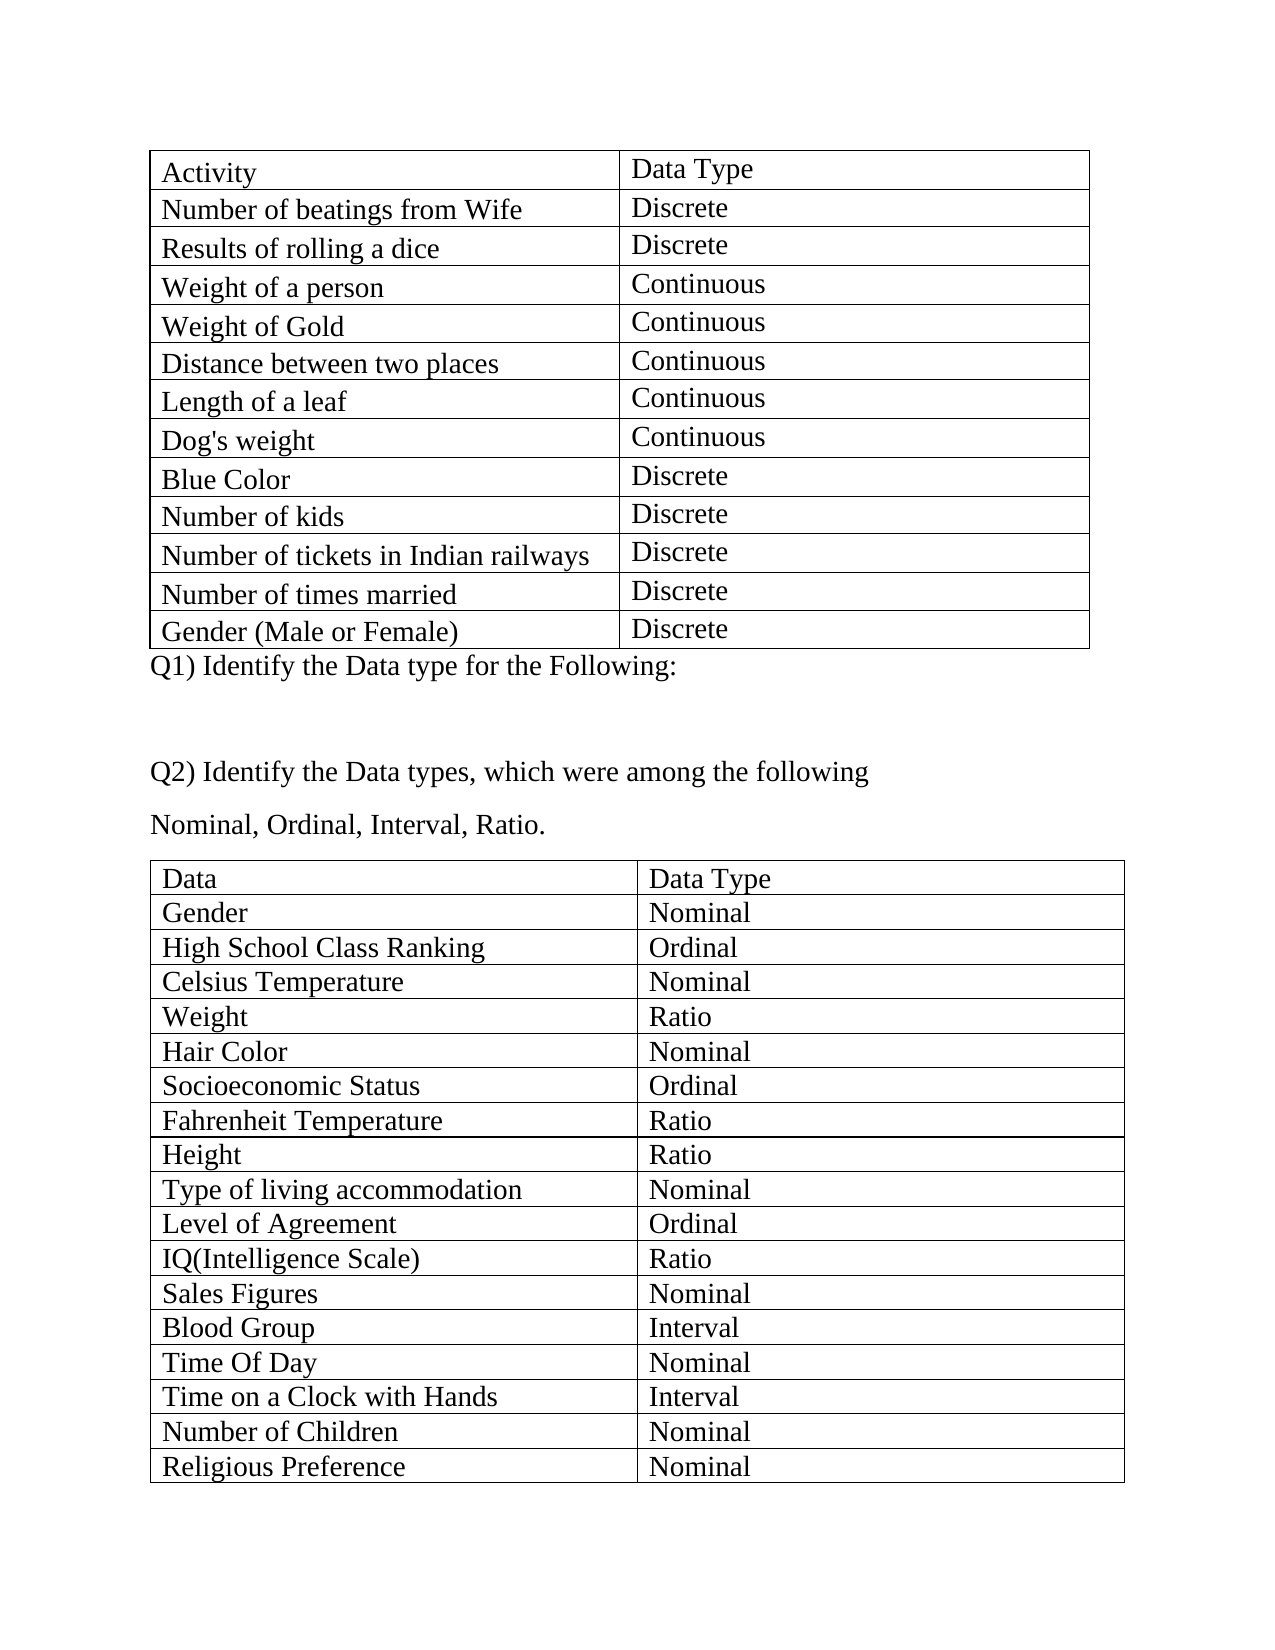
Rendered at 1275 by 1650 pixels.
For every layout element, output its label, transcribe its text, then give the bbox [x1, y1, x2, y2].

table_cell Dog's weight [151, 419, 619, 457]
table_cell Weight of Gold [151, 305, 619, 342]
table_cell Ordinal [638, 1068, 1124, 1102]
table_cell Ratio [638, 1241, 1124, 1275]
table_cell Number of kids [151, 497, 619, 533]
text Q2) Identify the Data types, which were among the following [150, 754, 1125, 788]
table_cell Ordinal [638, 1207, 1124, 1240]
table_cell Nominal [638, 1172, 1124, 1206]
table_header Data Type [638, 861, 1124, 894]
table_cell Sales Figures [151, 1276, 637, 1309]
table_cell Nominal [638, 895, 1124, 929]
table_cell Ratio [638, 1103, 1124, 1136]
table_cell Discrete [620, 227, 1089, 265]
table_cell Continuous [620, 343, 1089, 379]
table_cell IQ(Intelligence Scale) [151, 1241, 637, 1275]
table_cell Continuous [620, 419, 1089, 457]
table_cell Continuous [620, 266, 1089, 303]
table_header Data Type [620, 151, 1089, 189]
table_cell Height [151, 1138, 637, 1171]
table_cell Blue Color [151, 458, 619, 496]
table_cell Continuous [620, 305, 1089, 342]
table_cell Socioeconomic Status [151, 1068, 637, 1102]
text Nominal, Ordinal, Interval, Ratio. [150, 807, 1125, 841]
table_cell High School Class Ranking [151, 930, 637, 963]
table_cell Discrete [620, 190, 1089, 226]
table_cell Number of times married [151, 573, 619, 610]
table_cell Weight [151, 999, 637, 1033]
table_cell Discrete [620, 497, 1089, 533]
table_cell Number of tickets in Indian railways [151, 534, 619, 572]
table_cell Distance between two places [151, 343, 619, 379]
table_cell Gender (Male or Female) [151, 611, 619, 647]
table_cell Hair Color [151, 1034, 637, 1067]
table_cell Blood Group [151, 1310, 637, 1344]
table_cell Number of beatings from Wife [151, 190, 619, 226]
table_cell Results of rolling a dice [151, 227, 619, 265]
table_cell Celsius Temperature [151, 965, 637, 998]
table_cell Interval [638, 1310, 1124, 1344]
table_header Activity [151, 151, 619, 189]
table_cell Continuous [620, 380, 1089, 418]
table_cell Weight of a person [151, 266, 619, 303]
table_cell Nominal [638, 1276, 1124, 1309]
table_header Data [151, 861, 637, 894]
table_cell Fahrenheit Temperature [151, 1103, 637, 1136]
table_cell Nominal [638, 965, 1124, 998]
table_cell Nominal [638, 1034, 1124, 1067]
table_cell Gender [151, 895, 637, 929]
table_cell Number of Children [151, 1414, 637, 1448]
table_cell Length of a leaf [151, 380, 619, 418]
table_cell Nominal [638, 1449, 1124, 1482]
table_cell Religious Preference [151, 1449, 637, 1482]
table_cell Discrete [620, 573, 1089, 610]
table_cell Nominal [638, 1345, 1124, 1378]
table_cell Interval [638, 1380, 1124, 1413]
table_cell Nominal [638, 1414, 1124, 1448]
table_cell Level of Agreement [151, 1207, 637, 1240]
table_cell Discrete [620, 534, 1089, 572]
text Q1) Identify the Data type for the Following: [150, 648, 1125, 682]
table_cell Time Of Day [151, 1345, 637, 1378]
table_cell Ratio [638, 999, 1124, 1033]
table_cell Time on a Clock with Hands [151, 1380, 637, 1413]
table_cell Discrete [620, 611, 1089, 647]
table_cell Ordinal [638, 930, 1124, 963]
table_cell Ratio [638, 1138, 1124, 1171]
table_cell Type of living accommodation [151, 1172, 637, 1206]
table_cell Discrete [620, 458, 1089, 496]
